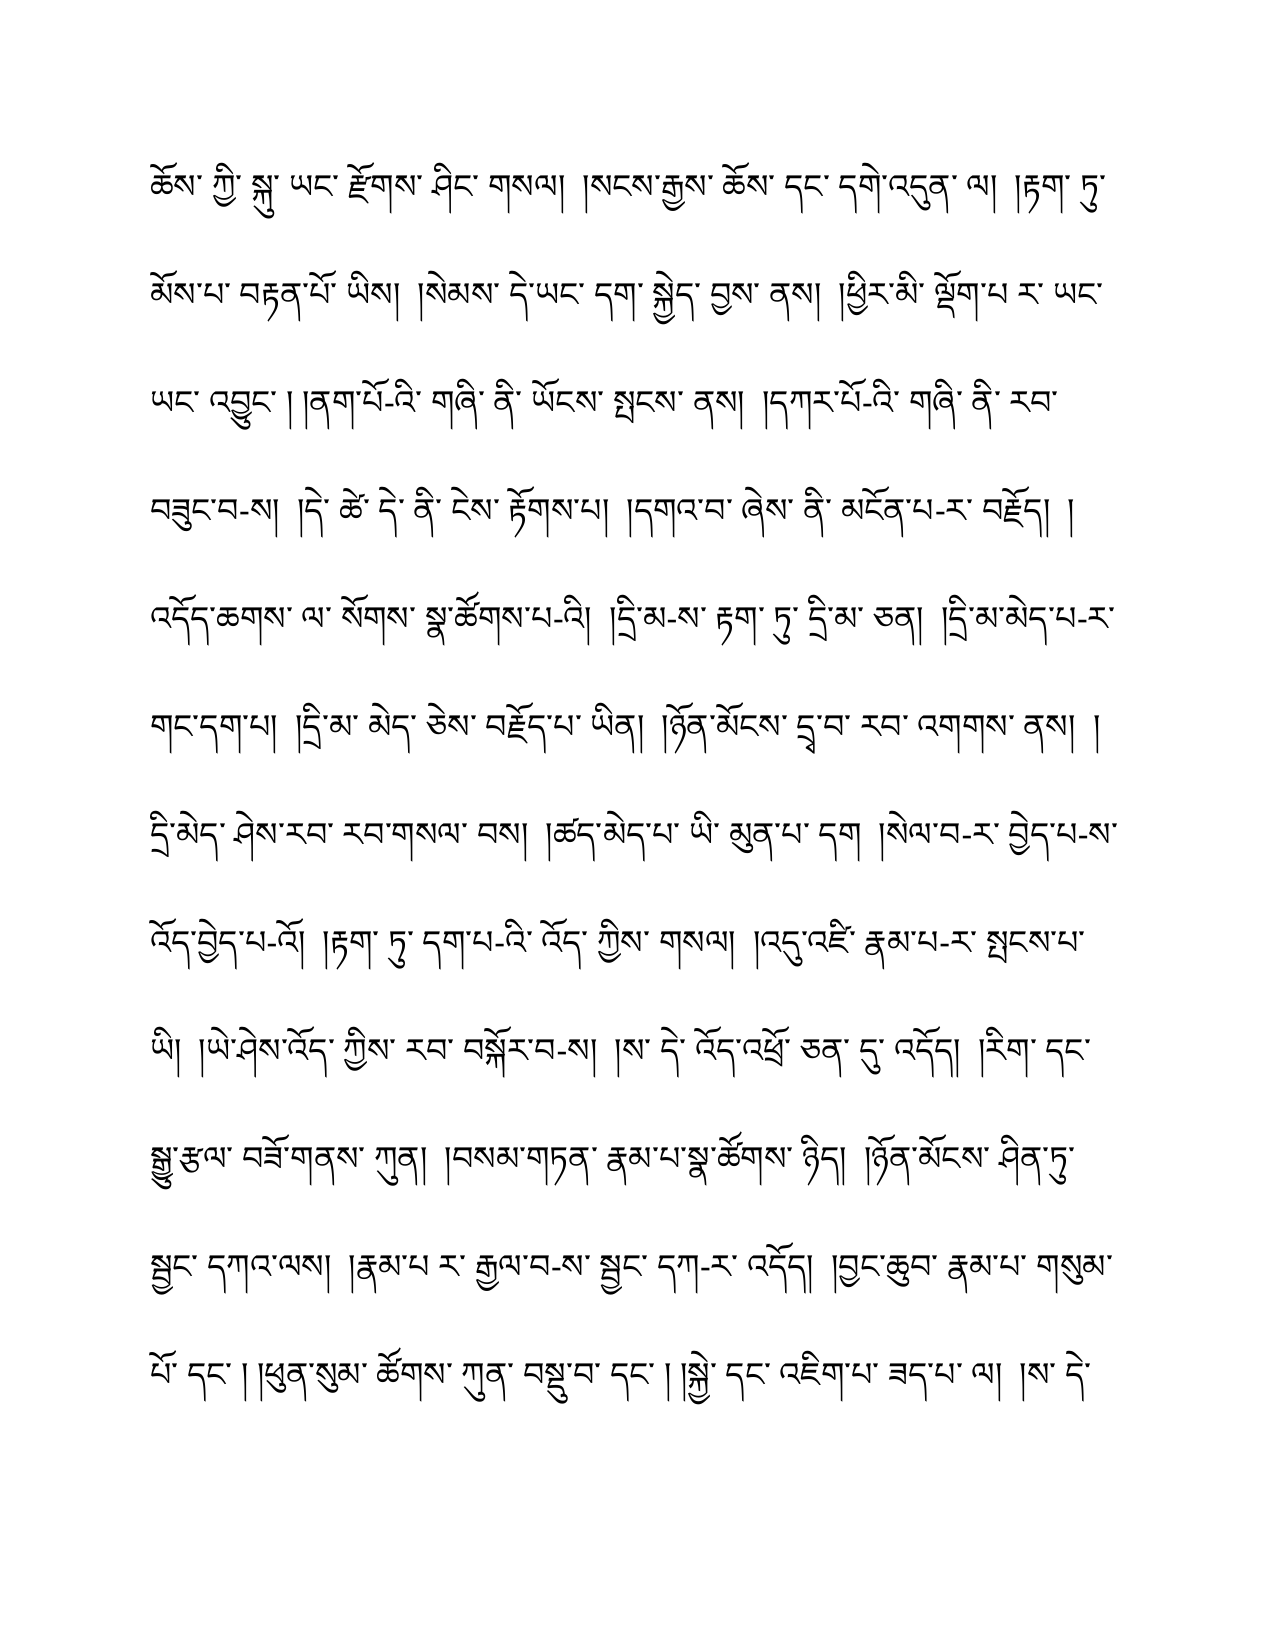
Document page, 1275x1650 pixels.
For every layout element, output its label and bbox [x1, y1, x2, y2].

text [150, 150, 1125, 1431]
